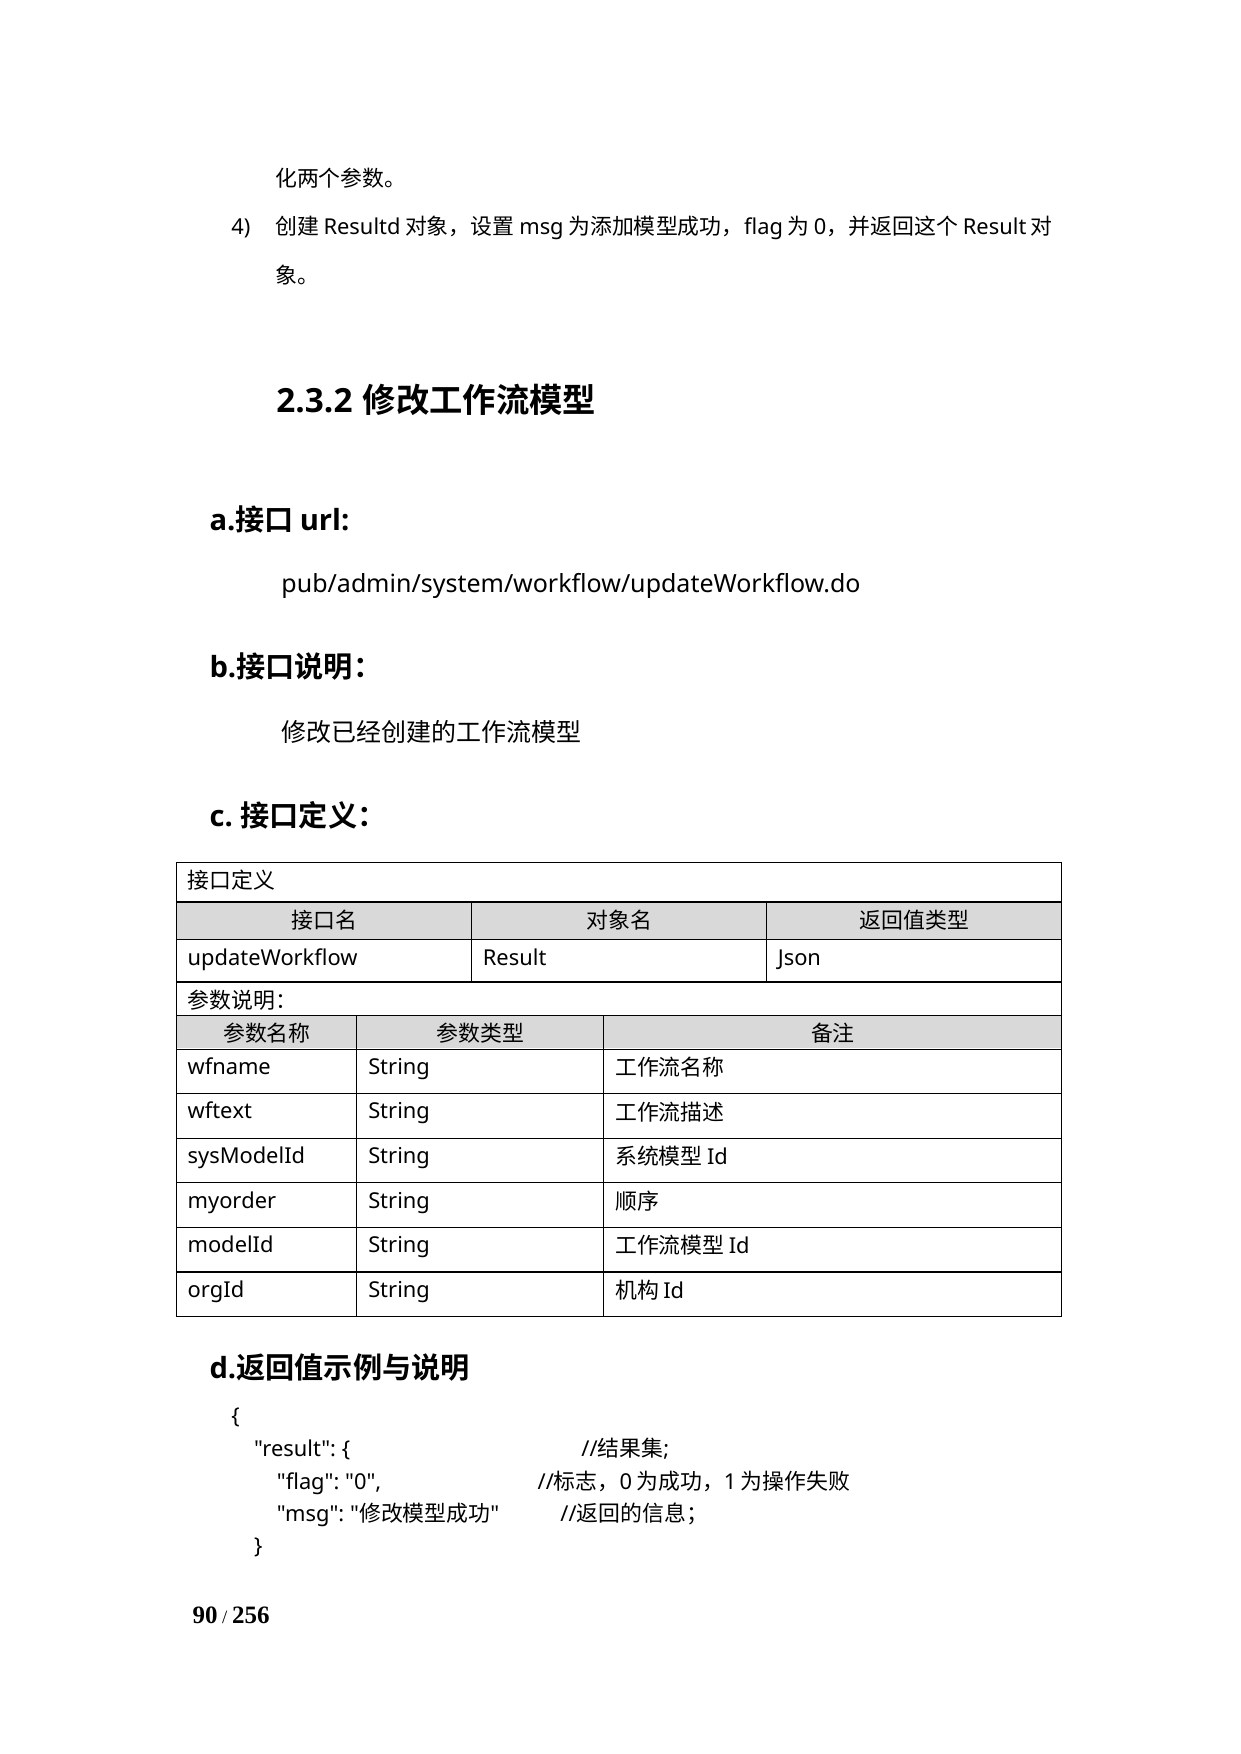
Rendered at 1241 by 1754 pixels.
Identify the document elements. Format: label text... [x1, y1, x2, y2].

text c. 接口定义： [209, 781, 1053, 846]
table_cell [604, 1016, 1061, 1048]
text a.接口url: [209, 486, 1053, 551]
list 创建Resultd对象，设置msg为添加模型成功，flag为0，并返回这个Result对象。 [231, 208, 1053, 290]
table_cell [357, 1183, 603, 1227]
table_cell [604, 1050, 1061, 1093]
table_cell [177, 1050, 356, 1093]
text { [187, 1398, 1053, 1431]
text "result": { //结果集; [187, 1431, 1053, 1463]
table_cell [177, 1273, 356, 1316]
text "flag": "0", //标志，0为成功，1为操作失败 [187, 1463, 1053, 1496]
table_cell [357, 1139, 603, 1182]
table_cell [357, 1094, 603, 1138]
text d.返回值示例与说明 [209, 1333, 1053, 1398]
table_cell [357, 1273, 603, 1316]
text 修改工作流模型 [276, 365, 1053, 430]
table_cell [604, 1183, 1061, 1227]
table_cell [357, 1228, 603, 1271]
text 修改已经创建的工作流模型 [231, 698, 1053, 763]
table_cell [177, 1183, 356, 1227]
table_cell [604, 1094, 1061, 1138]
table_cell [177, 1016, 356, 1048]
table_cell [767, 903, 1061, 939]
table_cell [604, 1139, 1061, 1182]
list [231, 160, 1053, 193]
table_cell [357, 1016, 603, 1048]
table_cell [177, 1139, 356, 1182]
text "msg": "修改模型成功" //返回的信息； [187, 1496, 1053, 1528]
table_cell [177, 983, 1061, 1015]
text b.接口说明： [209, 633, 1053, 698]
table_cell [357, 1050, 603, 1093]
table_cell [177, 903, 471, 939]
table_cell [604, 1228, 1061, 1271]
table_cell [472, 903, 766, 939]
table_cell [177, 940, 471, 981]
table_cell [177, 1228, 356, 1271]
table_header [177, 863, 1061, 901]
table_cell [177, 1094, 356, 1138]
text pub/admin/system/workflow/updateWorkflow.do [231, 551, 1053, 616]
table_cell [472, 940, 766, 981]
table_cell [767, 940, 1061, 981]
text } [187, 1528, 1053, 1561]
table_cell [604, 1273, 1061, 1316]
